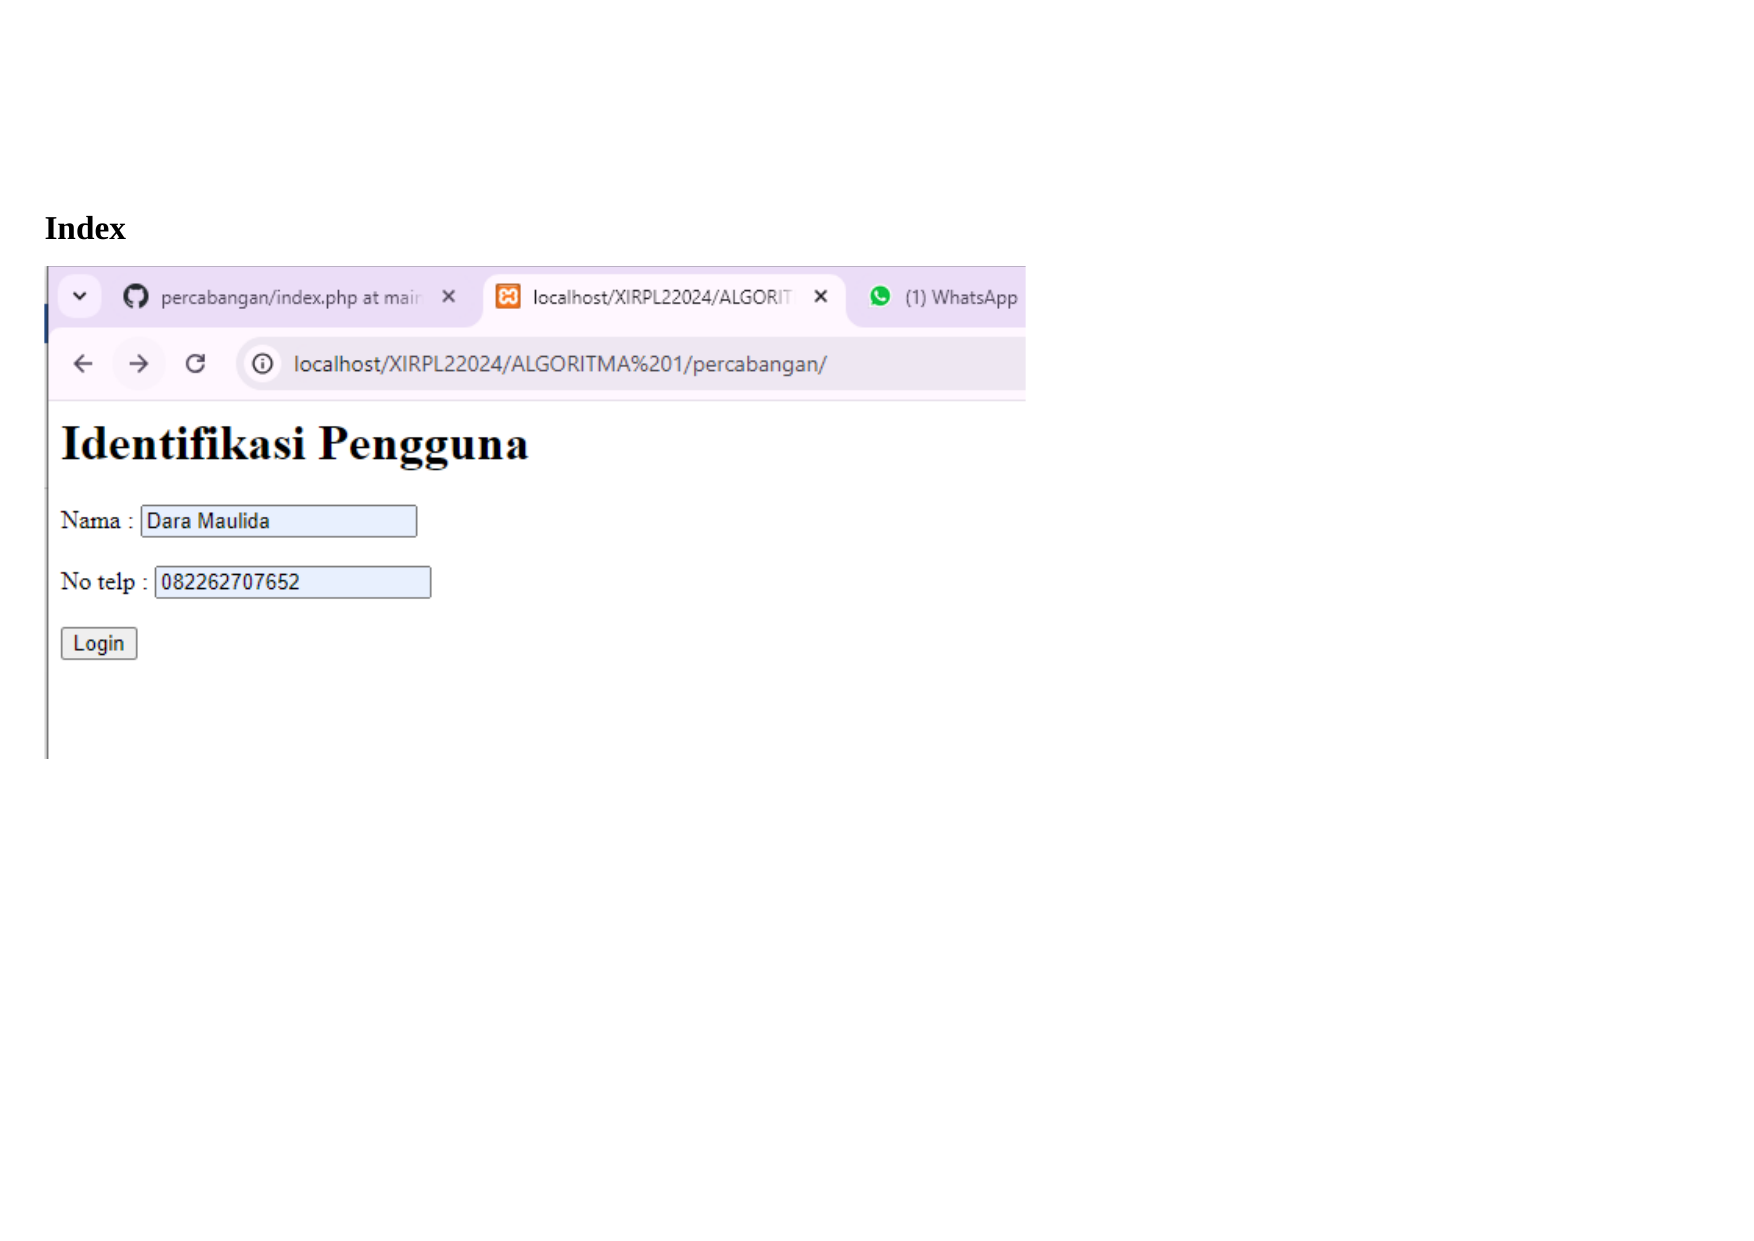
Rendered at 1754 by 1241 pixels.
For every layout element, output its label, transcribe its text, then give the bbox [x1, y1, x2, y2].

picture [44, 266, 1026, 759]
text Index [44, 208, 1665, 246]
